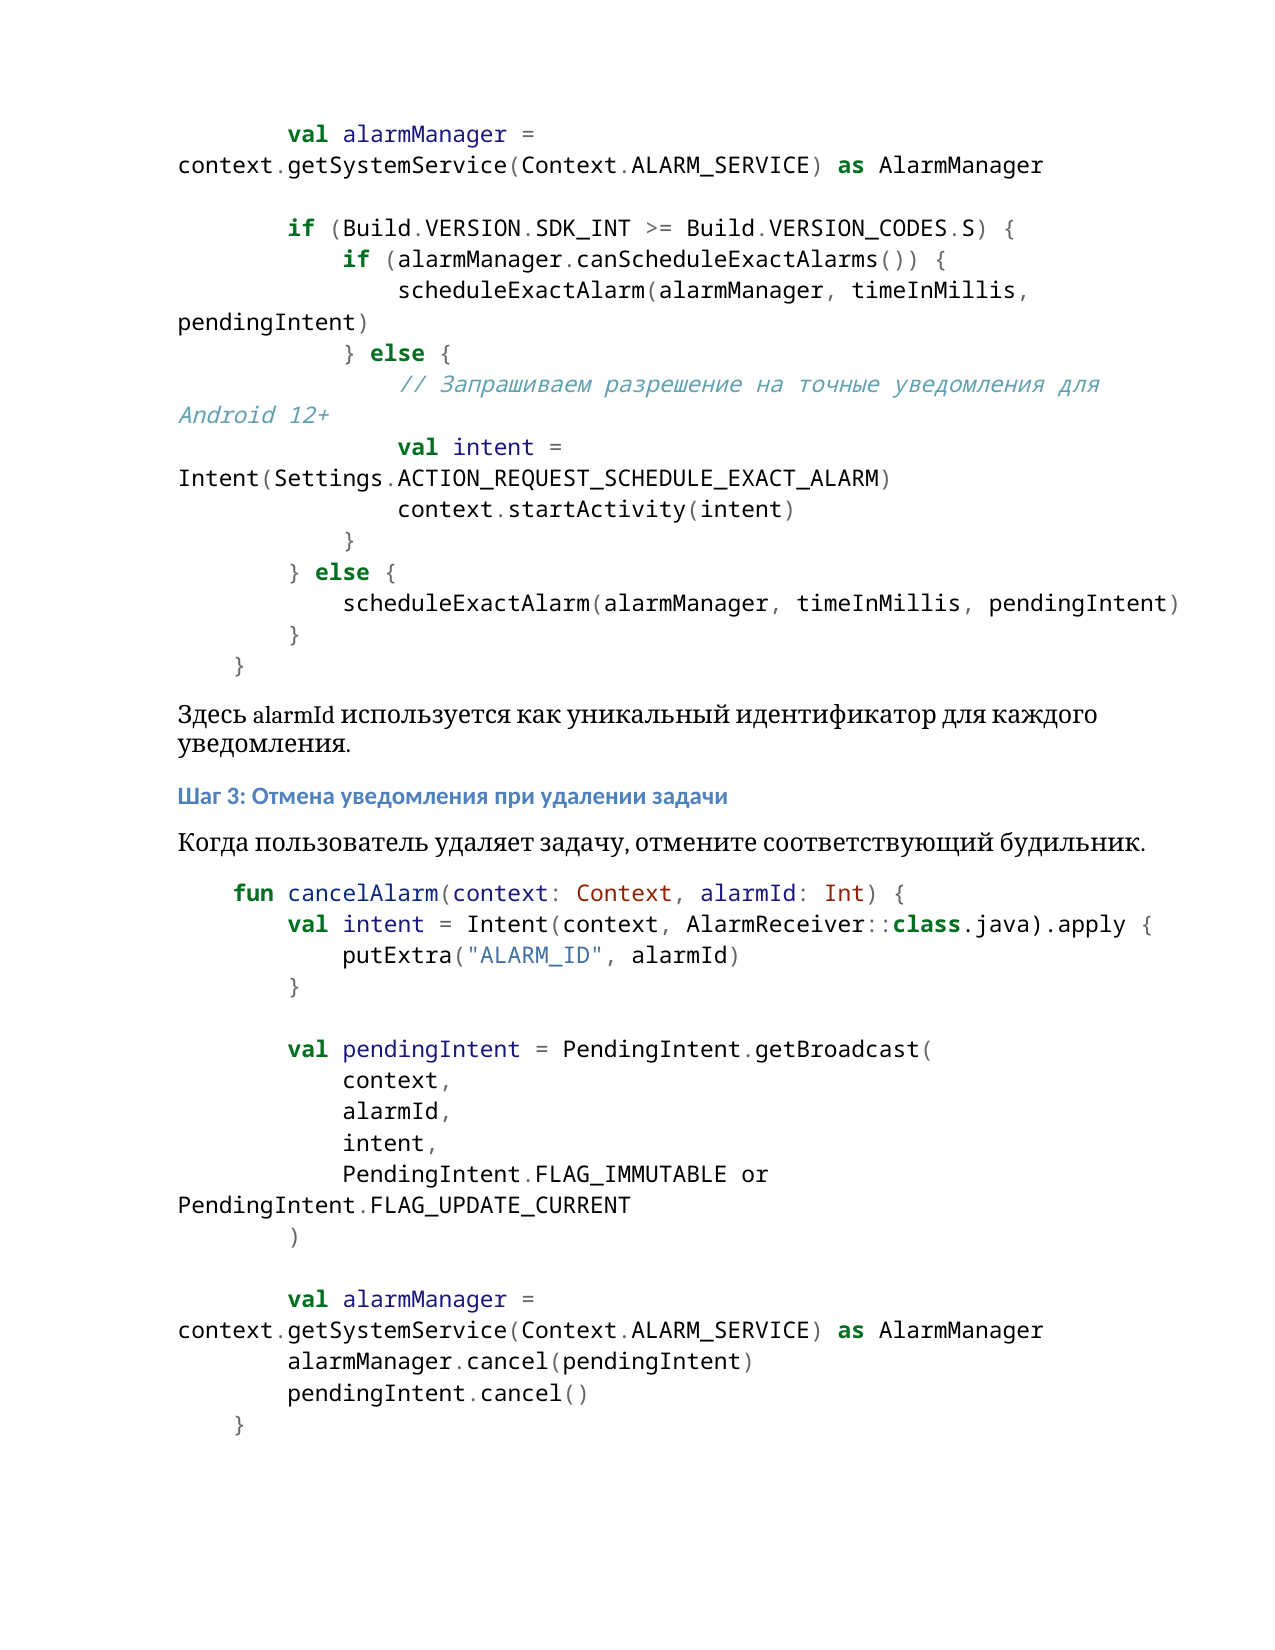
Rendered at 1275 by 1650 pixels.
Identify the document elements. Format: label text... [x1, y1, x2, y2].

subtitle Шаг 3: Отмена уведомления при удалении задачи [177, 780, 1186, 810]
text Здесь alarmId используется как уникальный идентификатор для каждого уведомления. [177, 701, 1186, 759]
text Когда пользователь удаляет задачу, отмените соответствующий будильник. [177, 829, 1186, 858]
text fun cancelAlarm(context: Context, alarmId: Int) { val intent = Intent(context, AlarmReceiver::class.java).apply { putExtra("ALARM_ID", alarmId) } val pendingIntent = PendingIntent.getBroadcast( context, alarmId, intent, PendingIntent.FLAG_IMMUTABLE or PendingIntent.FLAG_UPDATE_CURRENT ) val alarmManager = context.getSystemService(Context.ALARM_SERVICE) as AlarmManager alarmManager.cancel(pendingIntent) pendingIntent.cancel() } [177, 877, 1186, 1439]
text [177, 118, 1186, 681]
